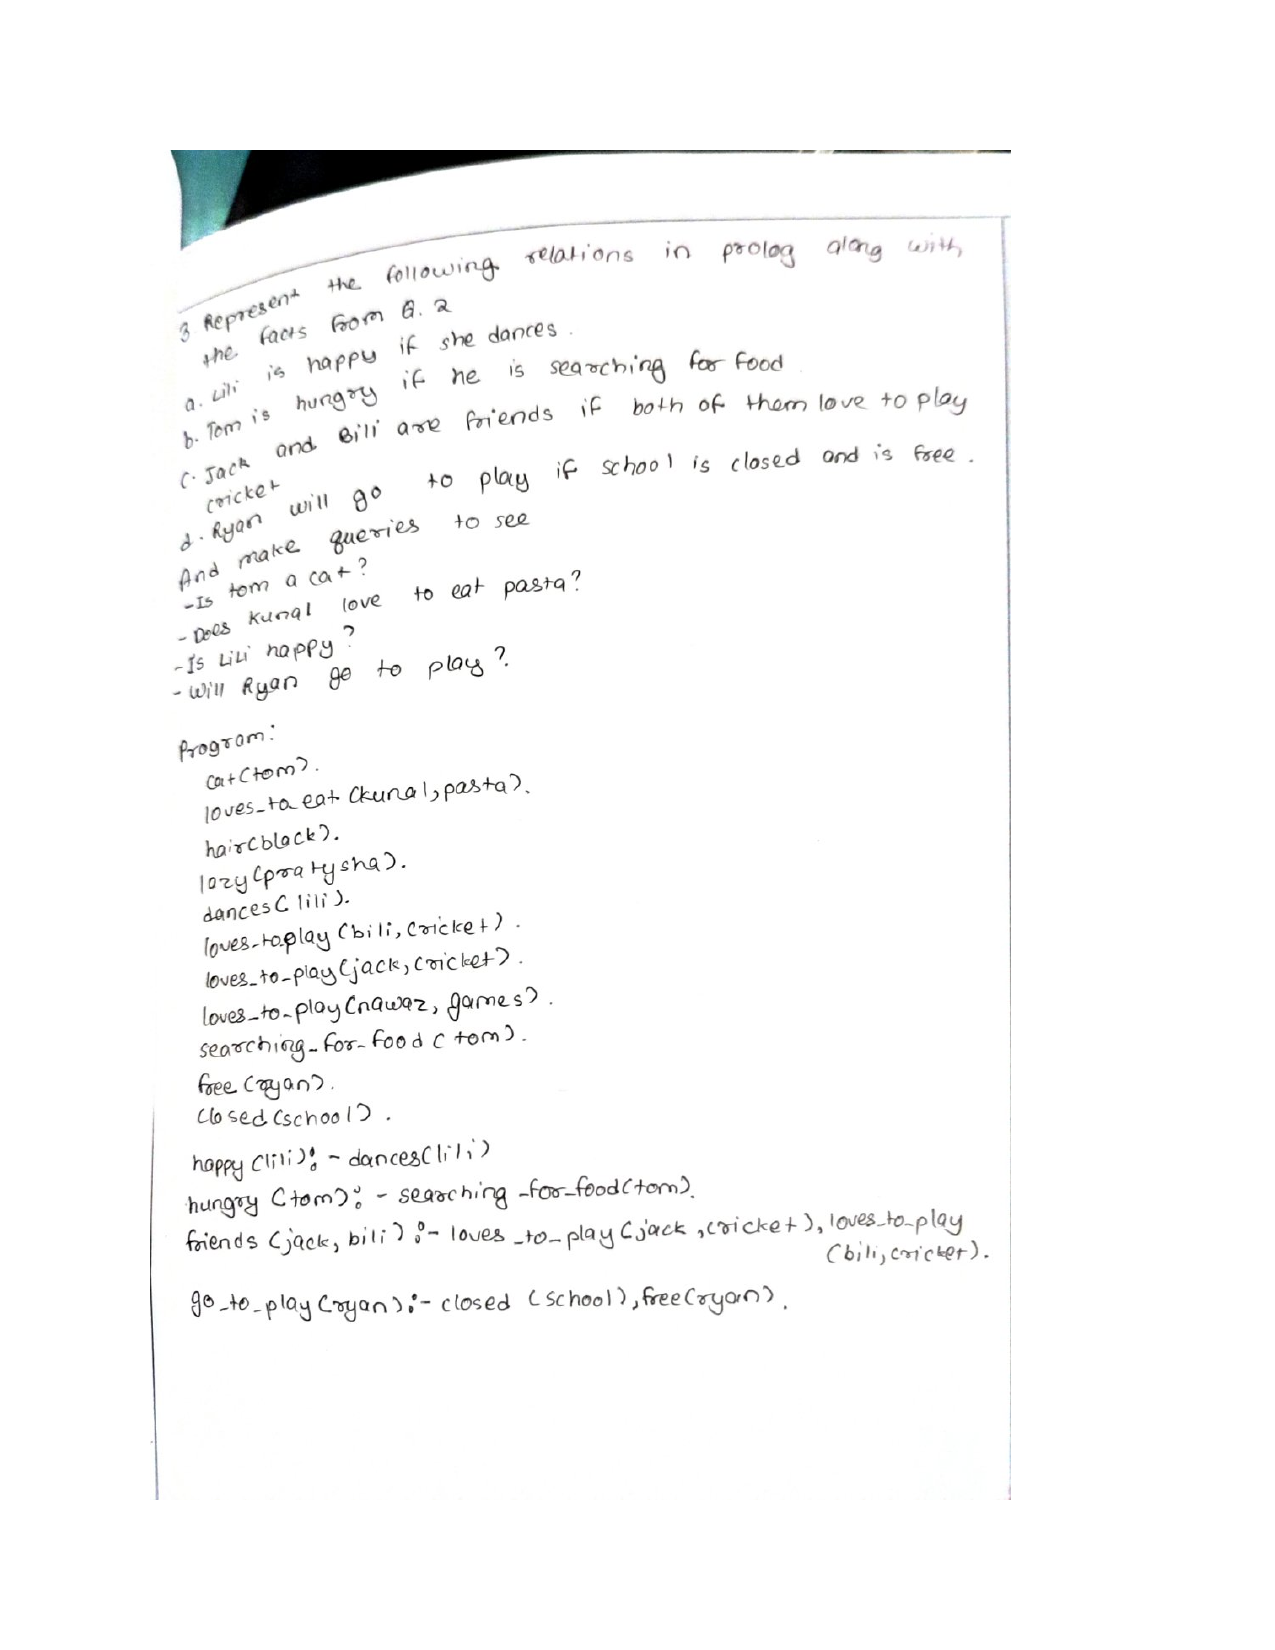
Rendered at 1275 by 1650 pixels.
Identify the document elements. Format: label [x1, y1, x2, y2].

picture [150, 150, 1011, 1500]
